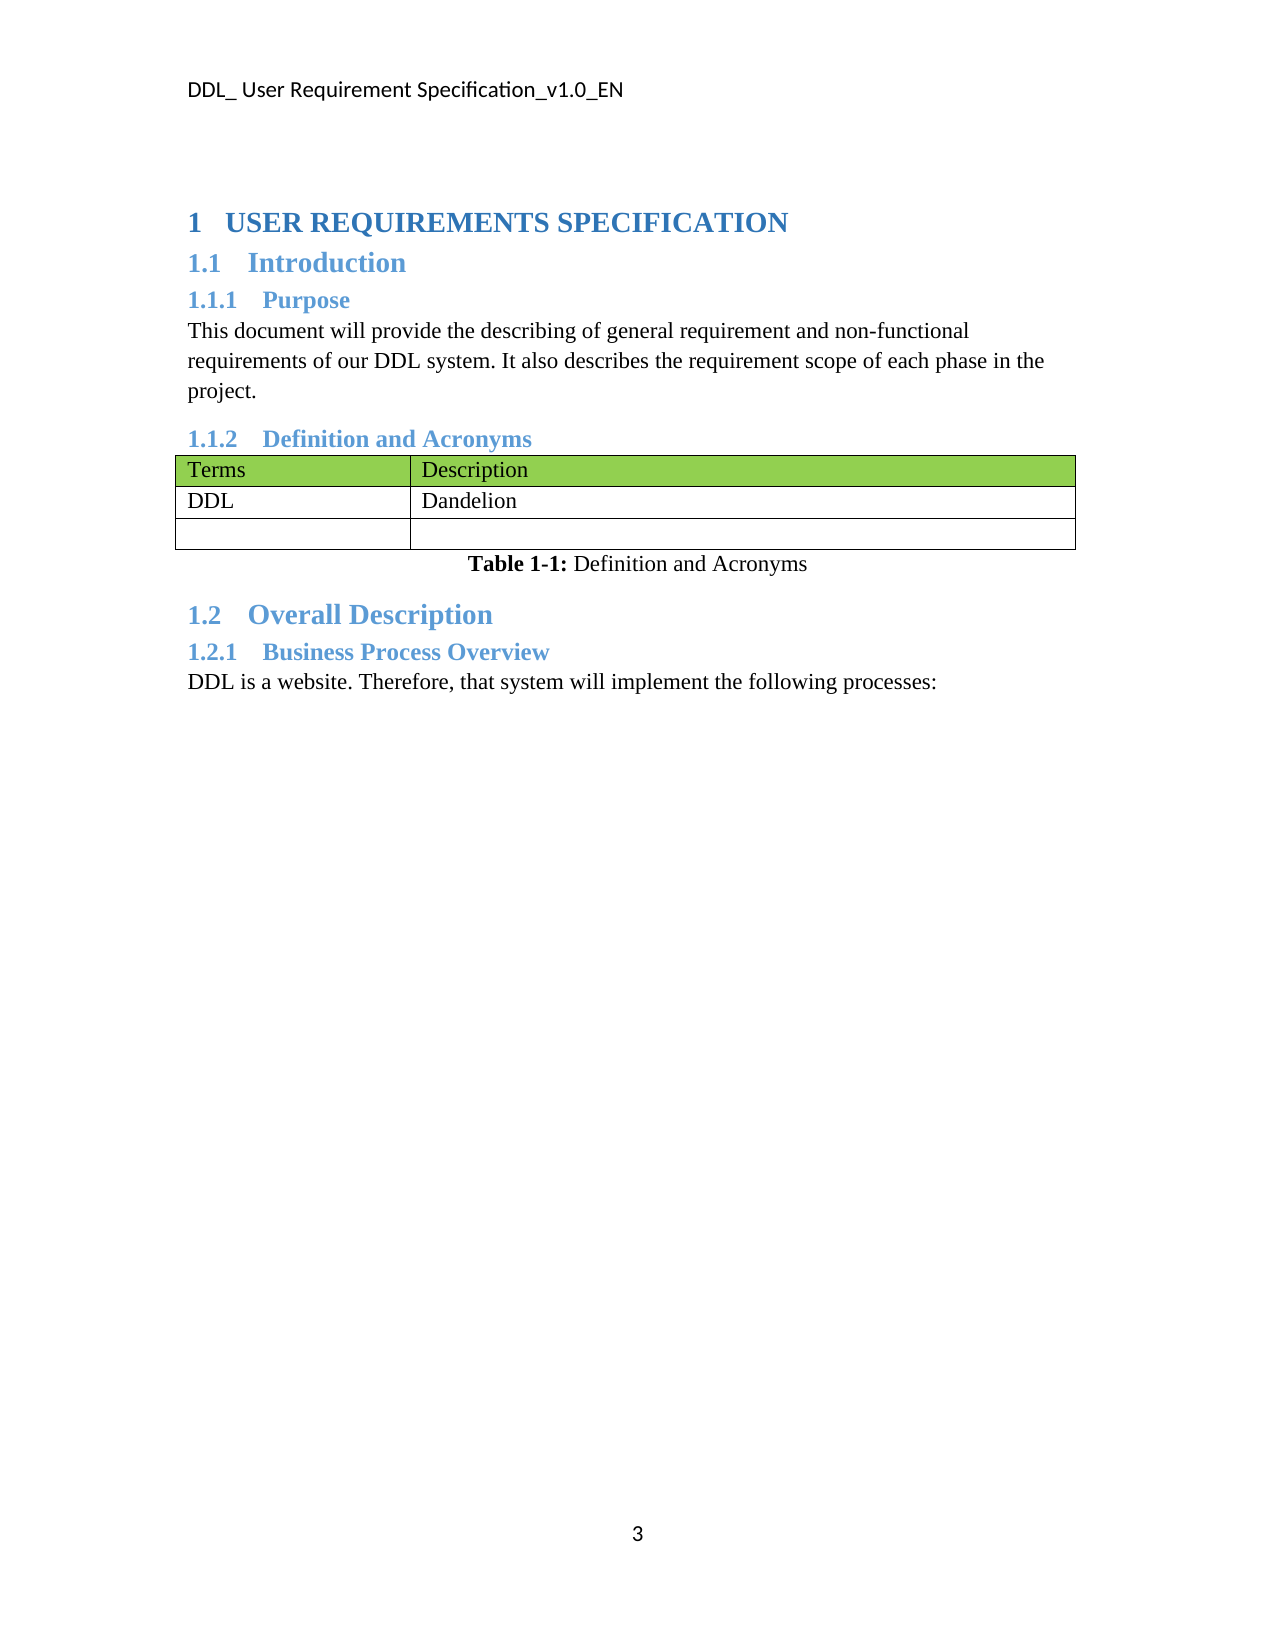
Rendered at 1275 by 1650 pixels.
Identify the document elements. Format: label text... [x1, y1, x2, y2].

subtitle Overall Description [187, 597, 1087, 631]
subtitle USER REQUIREMENTS SPECIFICATION [187, 205, 1087, 238]
subtitle Introduction [187, 245, 1087, 279]
subtitle Definition and Acronyms [187, 424, 1087, 453]
text DDL is a website. Therefore, that system will implement the following processes: [187, 668, 1087, 695]
table_cell [411, 519, 1075, 549]
table_cell DDL [176, 487, 410, 517]
subtitle Purpose [187, 286, 1087, 314]
table_header Terms [176, 456, 410, 486]
table_cell [176, 519, 410, 549]
text Table 1-1: Definition and Acronyms [187, 550, 1087, 576]
table_cell Dandelion [411, 487, 1075, 517]
table_header Description [411, 456, 1075, 486]
subtitle Business Process Overview [187, 637, 1087, 666]
text This document will provide the describing of general requirement and non-functional requirements of our DDL system. It also describes the requirement scope of each phase in the project. [187, 317, 1087, 403]
